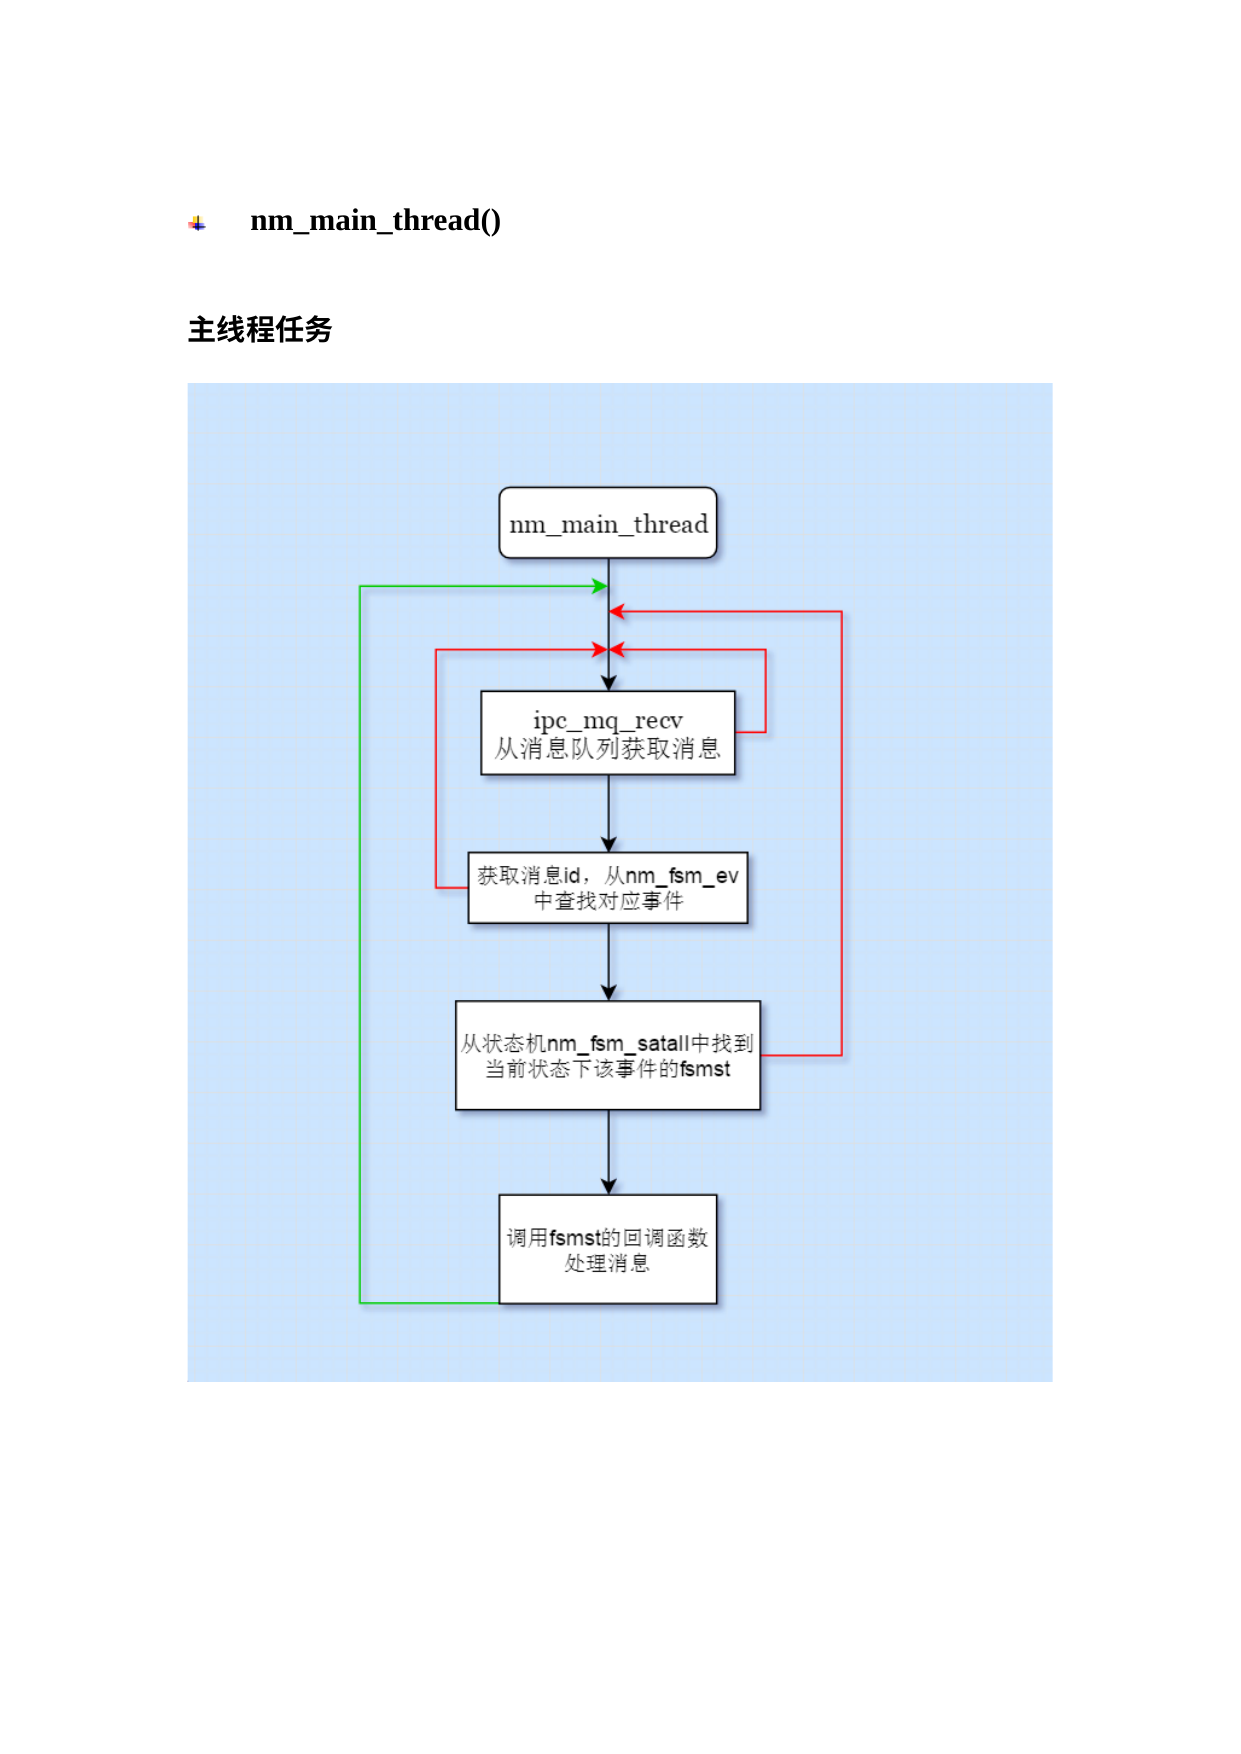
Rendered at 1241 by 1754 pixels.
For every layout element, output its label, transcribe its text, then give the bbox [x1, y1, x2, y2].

subtitle 主线程任务 [187, 295, 1053, 360]
title nm_main_thread() [187, 187, 1053, 252]
picture [188, 214, 206, 231]
picture [187, 383, 1053, 1382]
